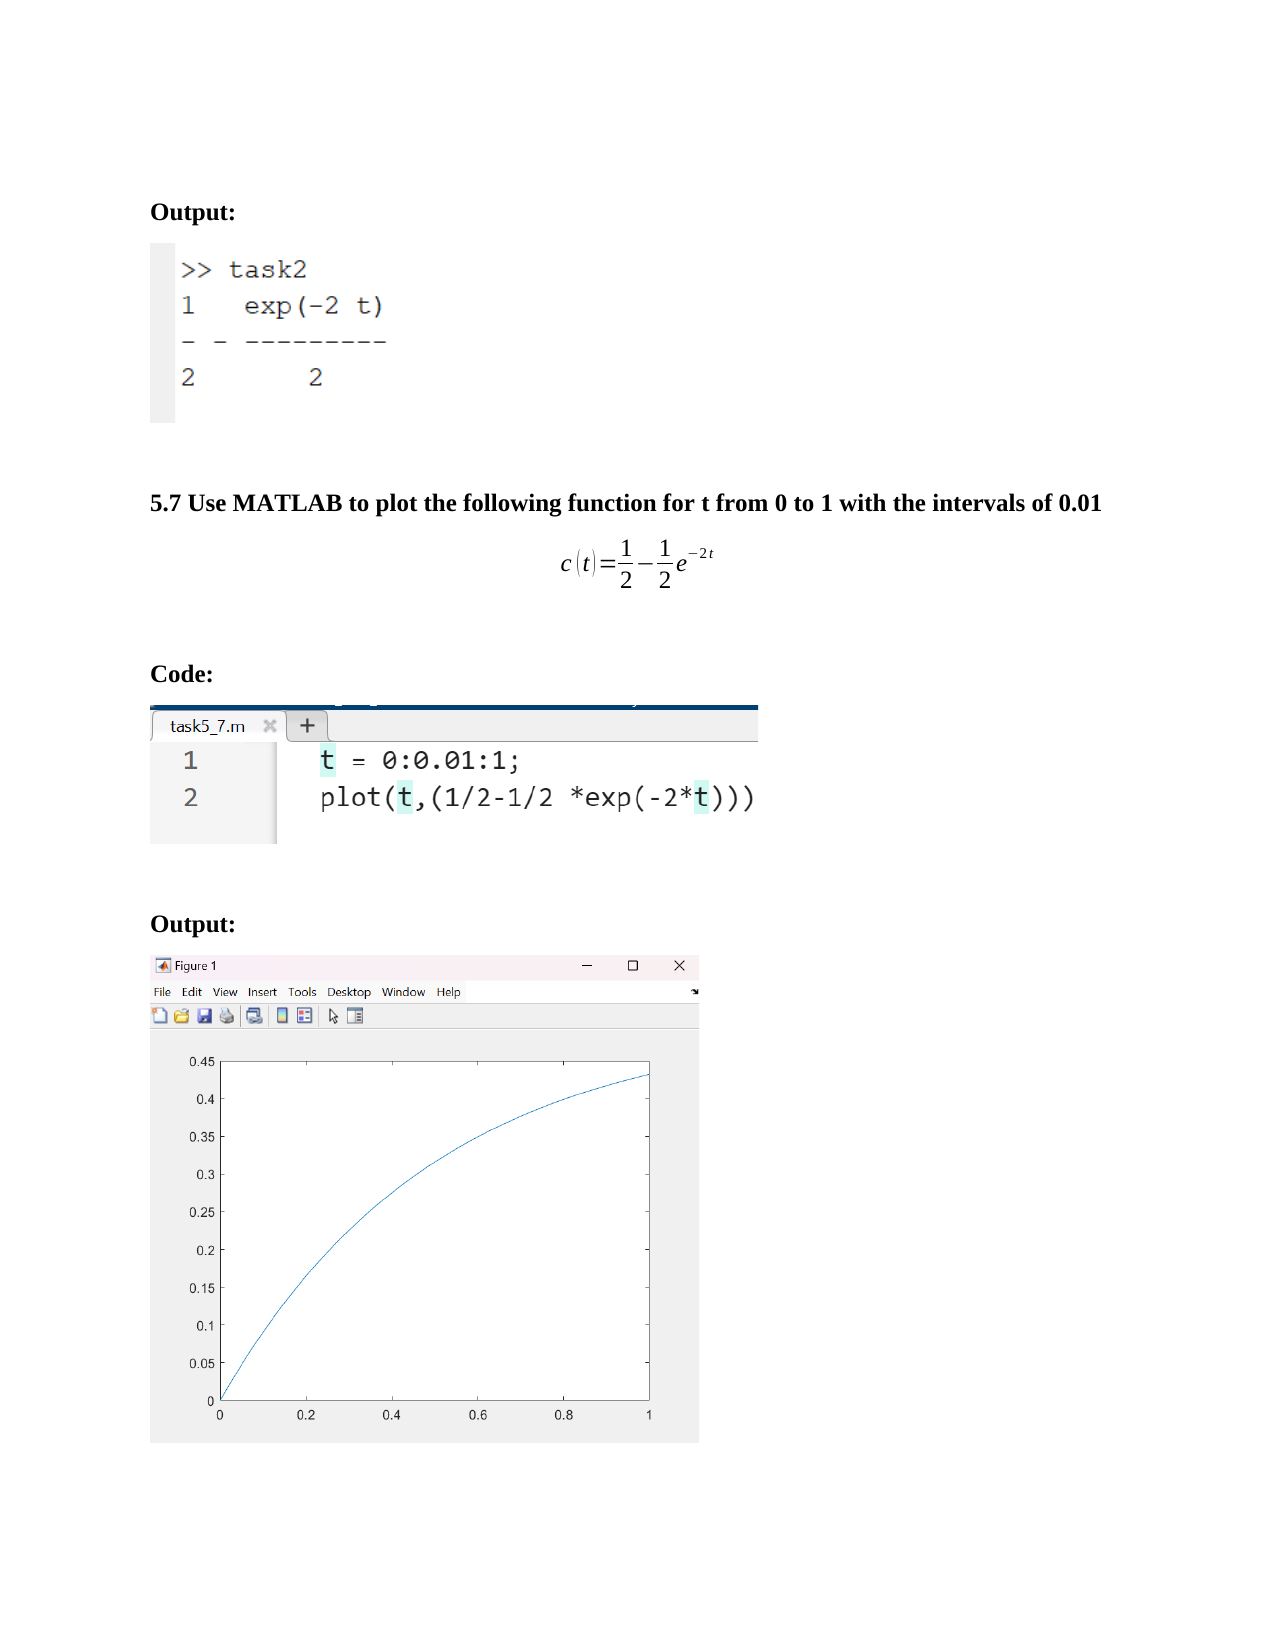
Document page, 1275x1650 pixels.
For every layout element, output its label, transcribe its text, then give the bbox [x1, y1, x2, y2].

picture [150, 705, 759, 844]
text Output: [150, 197, 1125, 226]
text Code: [150, 659, 1125, 688]
picture [150, 955, 700, 1443]
text 5.7 Use MATLAB to plot the following function for t from 0 to 1 with the intervals of 0.01 [150, 488, 1125, 517]
picture [150, 243, 622, 423]
text Output: [150, 909, 1125, 938]
